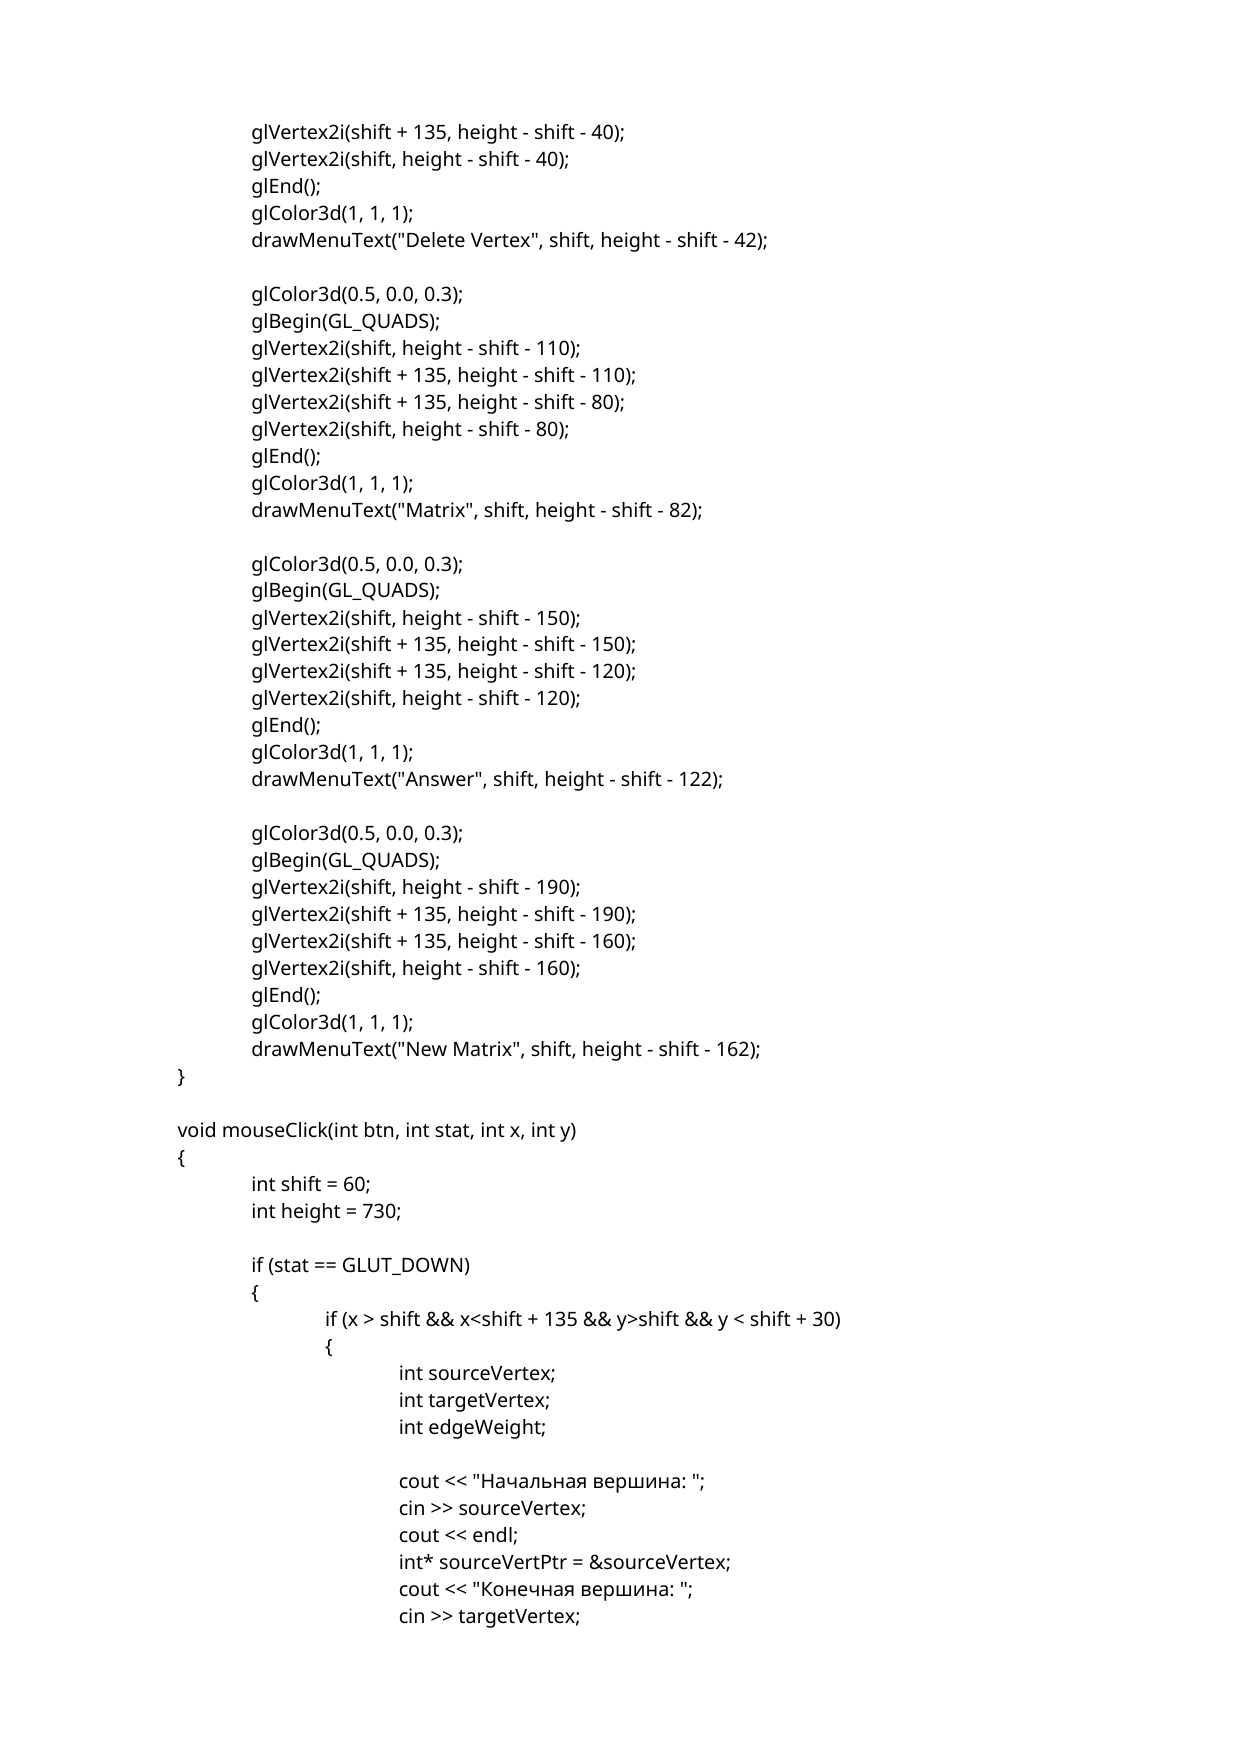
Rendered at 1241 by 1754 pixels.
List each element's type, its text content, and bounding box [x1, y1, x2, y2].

text glEnd(); [177, 981, 1152, 1008]
text drawMenuText("New Matrix", shift, height - shift - 162); [177, 1035, 1152, 1062]
text glBegin(GL_QUADS); [177, 577, 1152, 604]
text void mouseClick(int btn, int stat, int x, int y) [177, 1116, 1152, 1143]
text glVertex2i(shift, height - shift - 160); [177, 954, 1152, 981]
text glVertex2i(shift + 135, height - shift - 190); [177, 901, 1152, 927]
text cin >> sourceVertex; [177, 1494, 1152, 1521]
text if (x > shift && x<shift + 135 && y>shift && y < shift + 30) [177, 1305, 1152, 1332]
text int height = 730; [177, 1197, 1152, 1224]
text glVertex2i(shift + 135, height - shift - 40); [177, 118, 1152, 145]
text glColor3d(0.5, 0.0, 0.3); [177, 280, 1152, 307]
text cout << "Конечная вершина: "; [177, 1575, 1152, 1602]
text glEnd(); [177, 172, 1152, 199]
text { [177, 1143, 1152, 1170]
text glVertex2i(shift, height - shift - 190); [177, 873, 1152, 901]
text glVertex2i(shift, height - shift - 80); [177, 415, 1152, 442]
text glVertex2i(shift, height - shift - 40); [177, 145, 1152, 172]
text int* sourceVertPtr = &sourceVertex; [177, 1548, 1152, 1575]
text glColor3d(1, 1, 1); [177, 1008, 1152, 1035]
text glVertex2i(shift + 135, height - shift - 120); [177, 658, 1152, 685]
text } [177, 1062, 1152, 1089]
text int sourceVertex; [177, 1359, 1152, 1386]
text int targetVertex; [177, 1386, 1152, 1413]
text glVertex2i(shift + 135, height - shift - 110); [177, 361, 1152, 388]
text int edgeWeight; [177, 1413, 1152, 1440]
text cin >> targetVertex; [177, 1602, 1152, 1629]
text { [177, 1278, 1152, 1305]
text glColor3d(0.5, 0.0, 0.3); [177, 819, 1152, 847]
text glEnd(); [177, 442, 1152, 469]
text if (stat == GLUT_DOWN) [177, 1251, 1152, 1278]
text { [177, 1332, 1152, 1359]
text glColor3d(1, 1, 1); [177, 739, 1152, 766]
text glVertex2i(shift, height - shift - 110); [177, 334, 1152, 361]
text glColor3d(0.5, 0.0, 0.3); [177, 550, 1152, 577]
text glBegin(GL_QUADS); [177, 307, 1152, 334]
text glVertex2i(shift, height - shift - 120); [177, 685, 1152, 712]
text glColor3d(1, 1, 1); [177, 469, 1152, 496]
text glVertex2i(shift + 135, height - shift - 160); [177, 927, 1152, 954]
text glVertex2i(shift, height - shift - 150); [177, 604, 1152, 631]
text glBegin(GL_QUADS); [177, 847, 1152, 873]
text cout << "Начальная вершина: "; [177, 1467, 1152, 1494]
text drawMenuText("Matrix", shift, height - shift - 82); [177, 496, 1152, 523]
text drawMenuText("Delete Vertex", shift, height - shift - 42); [177, 226, 1152, 253]
text drawMenuText("Answer", shift, height - shift - 122); [177, 766, 1152, 793]
text int shift = 60; [177, 1170, 1152, 1197]
text glColor3d(1, 1, 1); [177, 199, 1152, 226]
text glVertex2i(shift + 135, height - shift - 80); [177, 388, 1152, 415]
text glVertex2i(shift + 135, height - shift - 150); [177, 631, 1152, 658]
text cout << endl; [177, 1521, 1152, 1548]
text glEnd(); [177, 712, 1152, 739]
